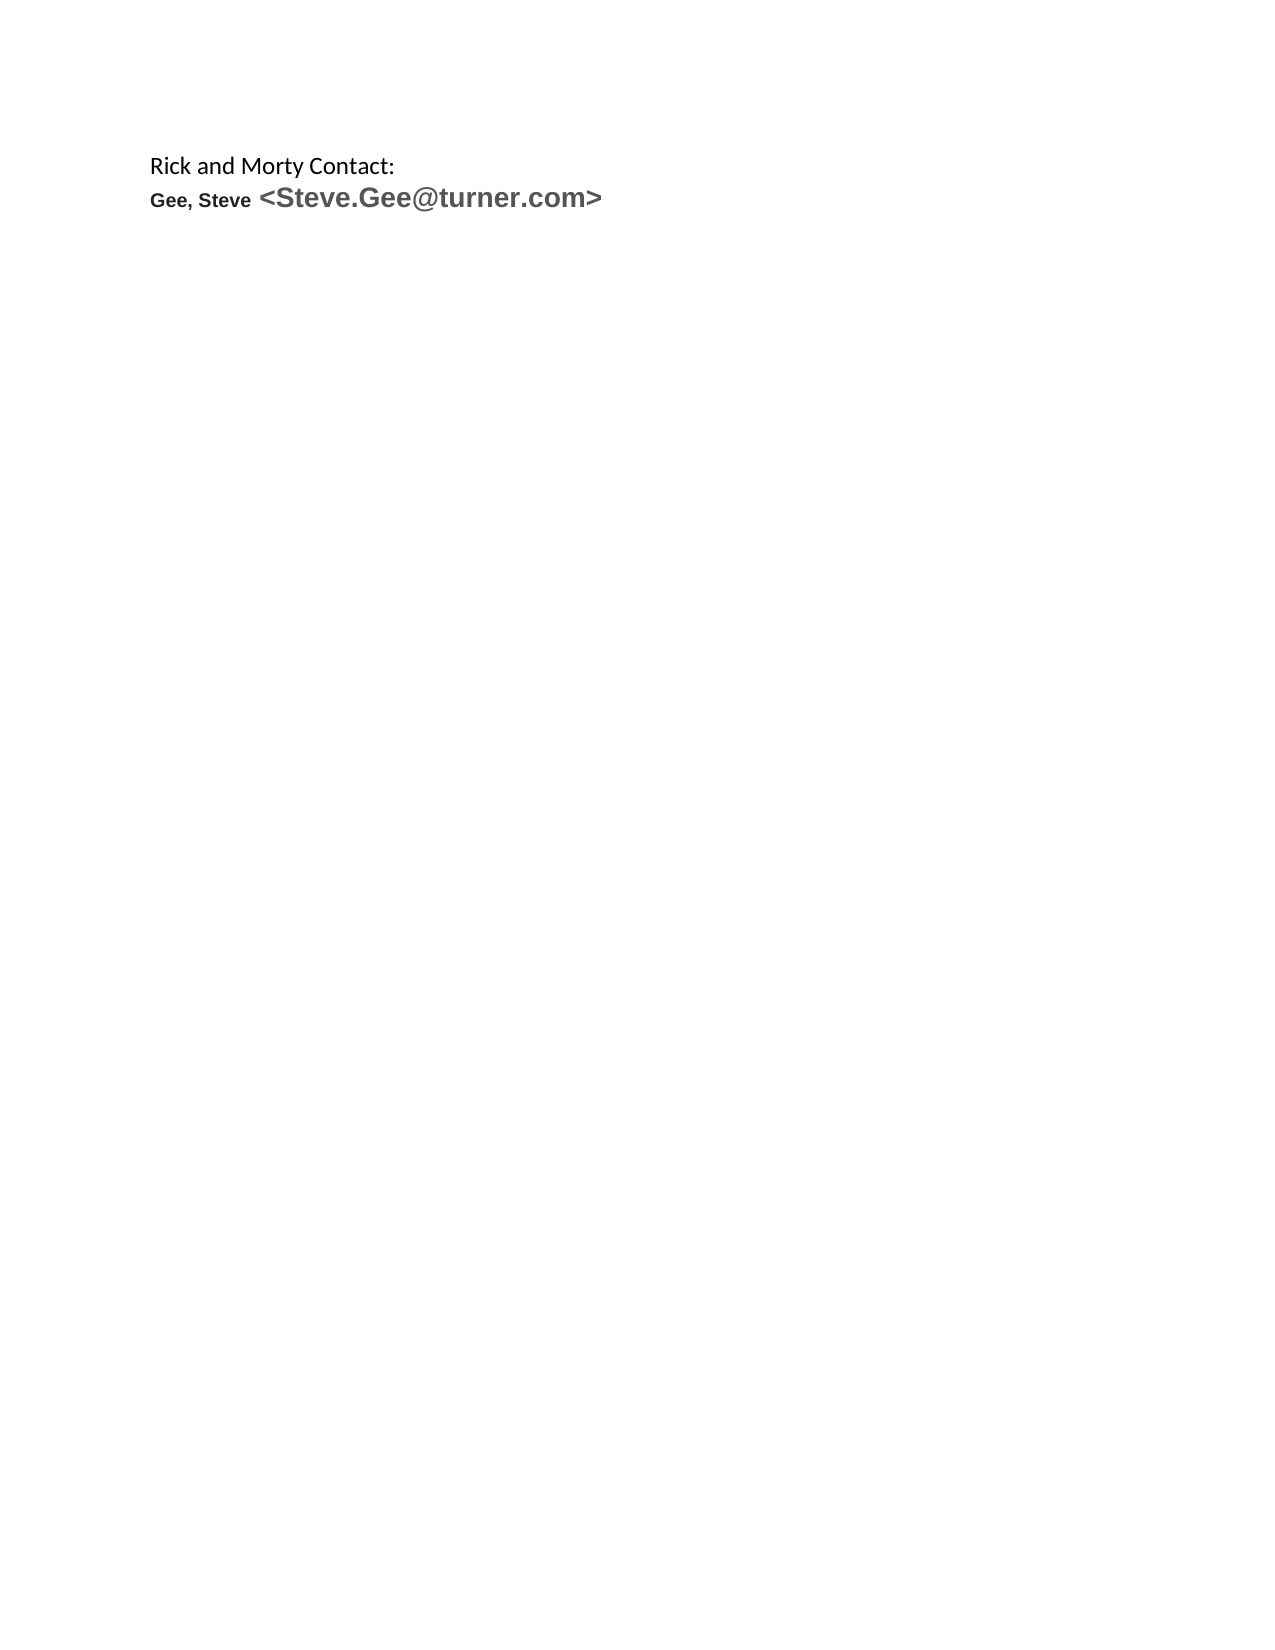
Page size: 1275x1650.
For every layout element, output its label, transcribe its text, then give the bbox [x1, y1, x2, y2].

text Rick and Morty Contact: [150, 150, 1125, 181]
table_header [150, 181, 1125, 213]
